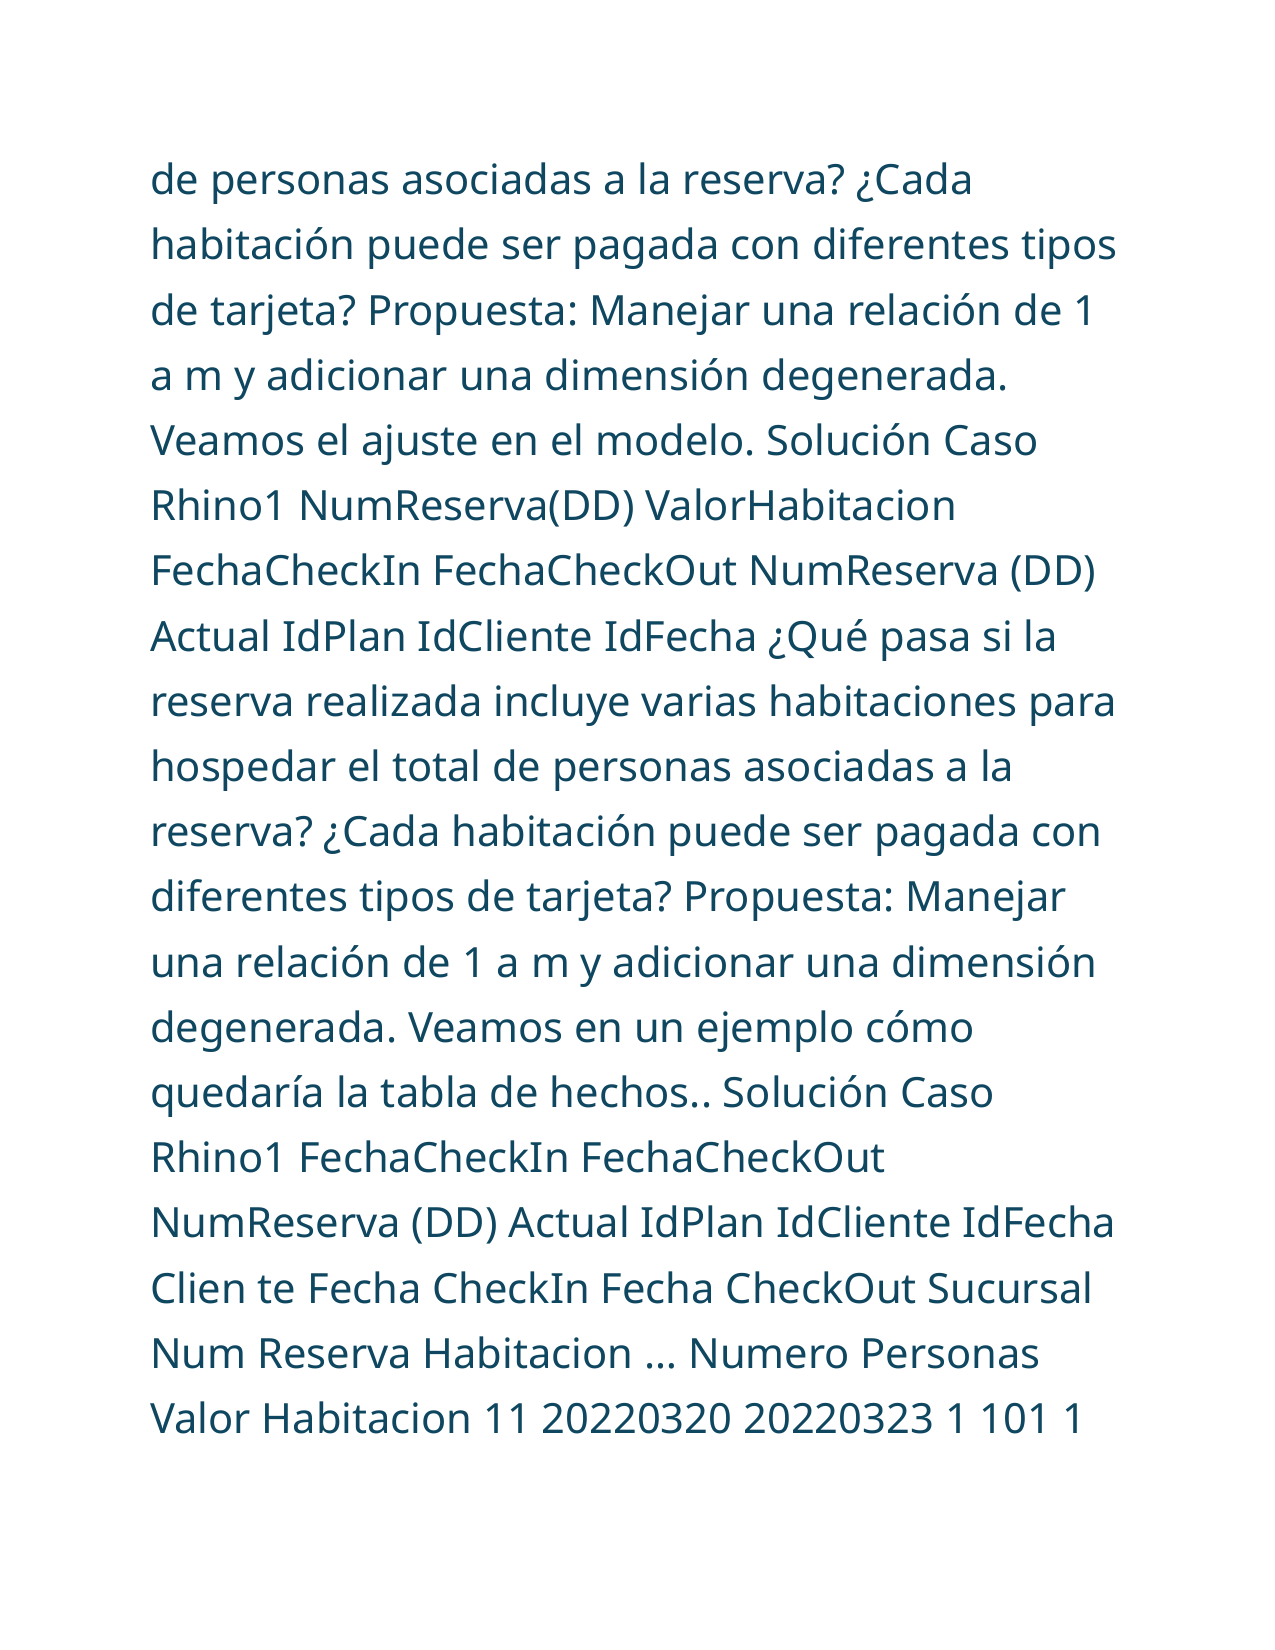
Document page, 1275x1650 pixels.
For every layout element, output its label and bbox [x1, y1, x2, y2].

subtitle [150, 150, 1125, 1446]
